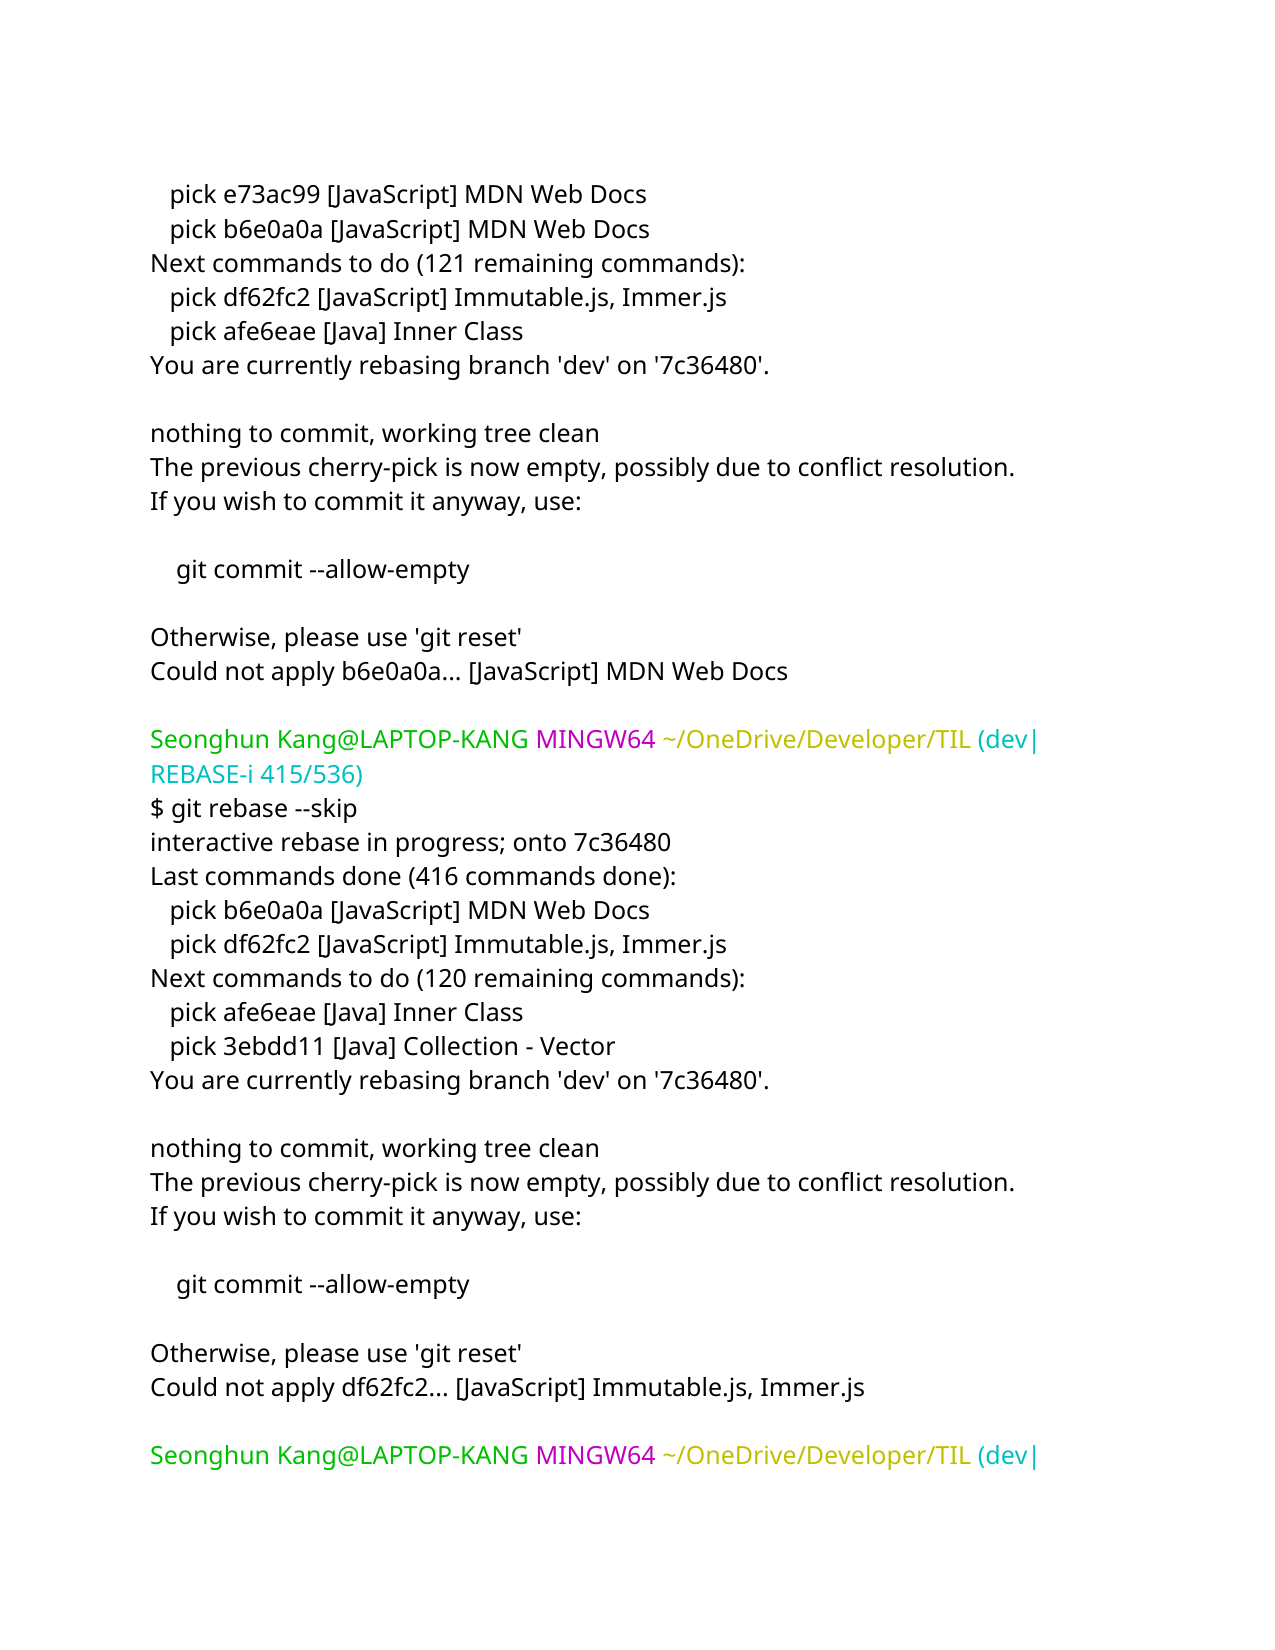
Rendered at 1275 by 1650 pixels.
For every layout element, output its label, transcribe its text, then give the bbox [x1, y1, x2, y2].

text pick e73ac99 [JavaScript] MDN Web Docs [150, 177, 1125, 211]
text Could not apply b6e0a0a... [JavaScript] MDN Web Docs [150, 654, 1125, 688]
text You are currently rebasing branch 'dev' on '7c36480'. [150, 347, 1125, 382]
text pick df62fc2 [JavaScript] Immutable.js, Immer.js [150, 927, 1125, 961]
text Could not apply df62fc2... [JavaScript] Immutable.js, Immer.js [150, 1369, 1125, 1403]
text If you wish to commit it anyway, use: [150, 484, 1125, 518]
text pick df62fc2 [JavaScript] Immutable.js, Immer.js [150, 279, 1125, 313]
text pick afe6eae [Java] Inner Class [150, 313, 1125, 347]
text If you wish to commit it anyway, use: [150, 1199, 1125, 1233]
text git commit --allow-empty [150, 1267, 1125, 1301]
text nothing to commit, working tree clean [150, 416, 1125, 450]
text pick afe6eae [Java] Inner Class [150, 995, 1125, 1029]
text git commit --allow-empty [150, 552, 1125, 586]
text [150, 1437, 1125, 1472]
text Otherwise, please use 'git reset' [150, 620, 1125, 654]
text pick 3ebdd11 [Java] Collection - Vector [150, 1029, 1125, 1063]
text interactive rebase in progress; onto 7c36480 [150, 824, 1125, 858]
text The previous cherry-pick is now empty, possibly due to conflict resolution. [150, 450, 1125, 484]
text pick b6e0a0a [JavaScript] MDN Web Docs [150, 211, 1125, 245]
text Otherwise, please use 'git reset' [150, 1335, 1125, 1369]
text You are currently rebasing branch 'dev' on '7c36480'. [150, 1063, 1125, 1097]
text Next commands to do (120 remaining commands): [150, 961, 1125, 995]
text $ git rebase --skip [150, 790, 1125, 824]
text nothing to commit, working tree clean [150, 1131, 1125, 1165]
text Next commands to do (121 remaining commands): [150, 245, 1125, 279]
text The previous cherry-pick is now empty, possibly due to conflict resolution. [150, 1165, 1125, 1199]
text Last commands done (416 commands done): [150, 858, 1125, 892]
text pick b6e0a0a [JavaScript] MDN Web Docs [150, 892, 1125, 927]
text Seonghun Kang@LAPTOP-KANG MINGW64 ~/OneDrive/Developer/TIL (dev|REBASE-i 415/536) [150, 722, 1125, 790]
